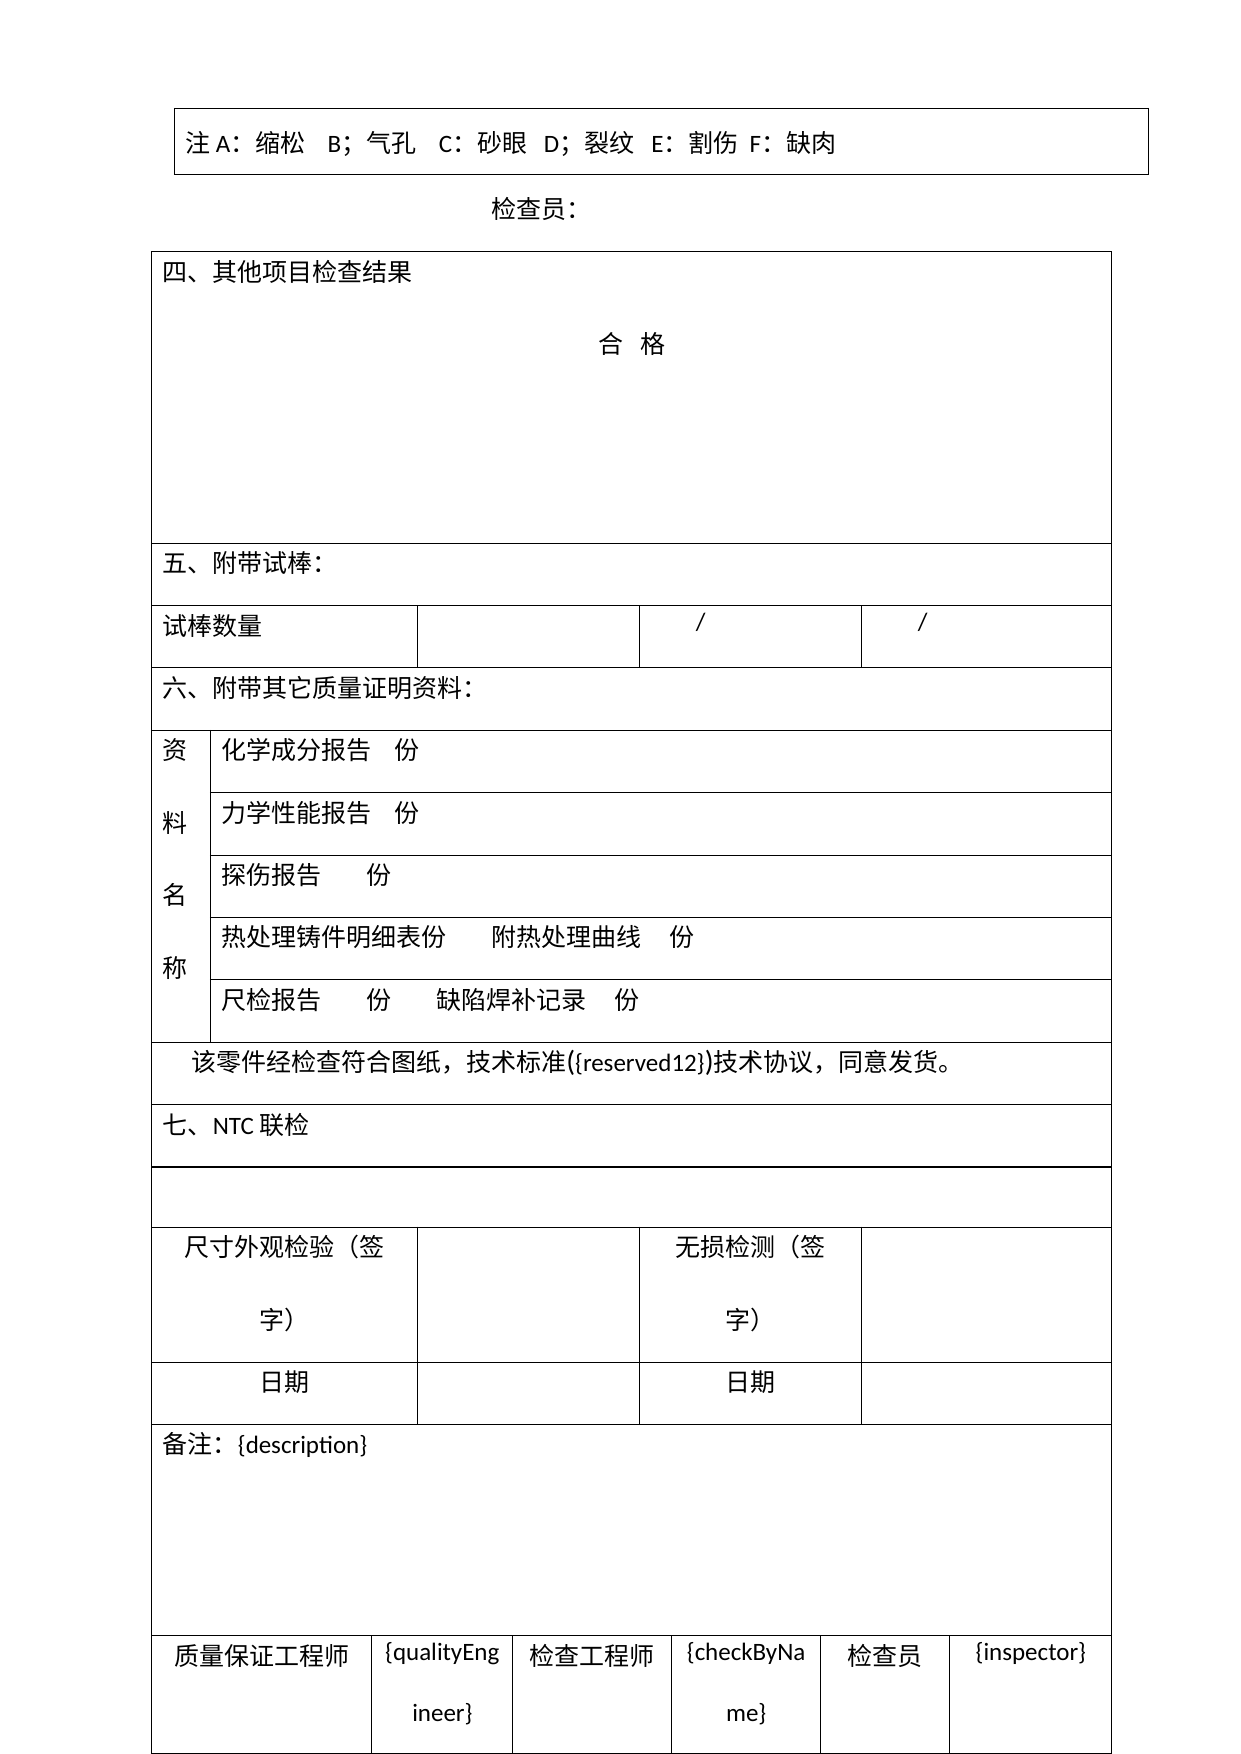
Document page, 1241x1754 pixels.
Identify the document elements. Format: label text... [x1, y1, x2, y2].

table_cell [418, 606, 639, 667]
table_cell 无损检测（签字） [640, 1228, 861, 1362]
table_cell {qualityEngineer} [372, 1636, 512, 1753]
table_cell 化学成分报告 份 [211, 731, 1111, 792]
table_cell 该零件经检查符合图纸，技术标准({reserved12})技术协议，同意发货。 [152, 1043, 1111, 1104]
table_cell 探伤报告 份 [211, 856, 1111, 917]
table_cell 六、附带其它质量证明资料： [152, 668, 1111, 730]
table_cell 注A：缩松 B；气孔 C：砂眼 D；裂纹 E：割伤 F：缺肉 [175, 109, 1148, 174]
table_cell [862, 1228, 1111, 1362]
text 检查员： [118, 175, 1122, 240]
table_cell 备注：{description} [152, 1425, 1111, 1635]
table_cell 资料名称 [152, 731, 210, 1042]
table_cell 热处理铸件明细表份 附热处理曲线 份 [211, 918, 1111, 979]
table_cell 五、附带试棒： [152, 544, 1111, 605]
table_cell 日期 [152, 1363, 417, 1424]
table_cell 七、NTC联检 [152, 1105, 1111, 1166]
table_cell 日期 [640, 1363, 861, 1424]
table_cell 试棒数量 [152, 606, 417, 667]
table_cell 力学性能报告 份 [211, 793, 1111, 854]
table_cell / [640, 606, 861, 667]
table_cell 尺寸外观检验（签字） [152, 1228, 417, 1362]
table_cell / [862, 606, 1111, 667]
table_cell {inspector} [950, 1636, 1111, 1753]
table_cell [862, 1363, 1111, 1424]
table_cell 质量保证工程师 [152, 1636, 371, 1753]
table_cell {checkByName} [672, 1636, 820, 1753]
table_header 四、其他项目检查结果 合 格 [152, 252, 1111, 542]
table_cell 检查工程师 [513, 1636, 671, 1753]
table_cell [418, 1228, 639, 1362]
table_cell [418, 1363, 639, 1424]
table_cell 尺检报告 份 缺陷焊补记录 份 [211, 980, 1111, 1042]
table_cell [152, 1168, 1111, 1227]
table_cell 检查员 [821, 1636, 949, 1753]
